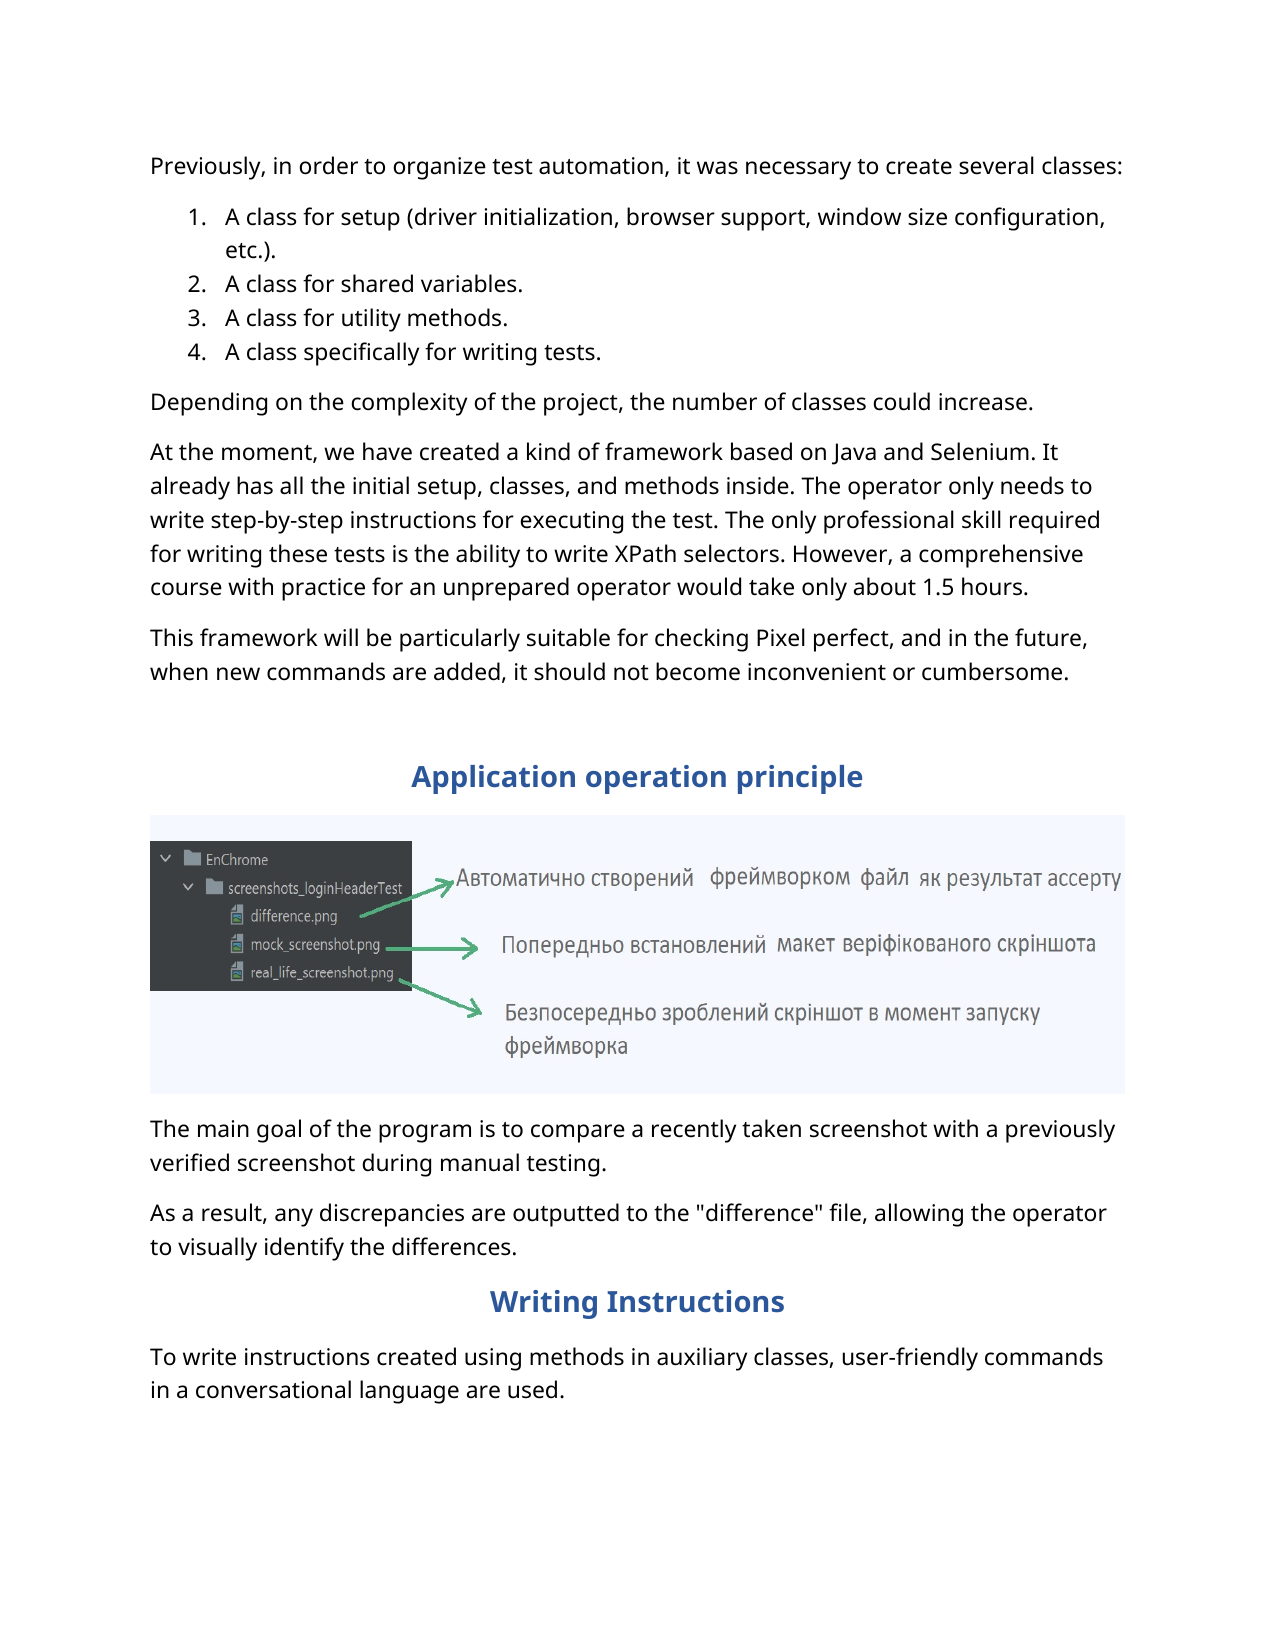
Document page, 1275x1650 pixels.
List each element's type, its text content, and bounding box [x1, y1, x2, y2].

text This framework will be particularly suitable for checking Pixel perfect, and in the future, when new commands are added, it should not become inconvenient or cumbersome. [150, 622, 1125, 687]
list A class for utility methods. [187, 302, 1125, 333]
list A class for shared variables. [187, 268, 1125, 299]
picture [150, 815, 1125, 1094]
text As a result, any discrepancies are outputted to the "difference" file, allowing the operator to visually identify the differences. [150, 1197, 1125, 1262]
list A class for setup (driver initialization, browser support, window size configuration, etc.). [187, 200, 1125, 265]
text The main goal of the program is to compare a recently taken screenshot with a previously verified screenshot during manual testing. [150, 1113, 1125, 1178]
text At the moment, we have created a kind of framework based on Java and Selenium. It already has all the initial setup, classes, and methods inside. The operator only needs to write step-by-step instructions for executing the test. The only professional skill required for writing these tests is the ability to write XPath selectors. However, a comprehensive course with practice for an unprepared operator would take only about 1.5 hours. [150, 436, 1125, 602]
list A class specifically for writing tests. [187, 335, 1125, 367]
text Writing Instructions [150, 1281, 1125, 1321]
text To write instructions created using methods in auxiliary classes, user-friendly commands in a conversational language are used. [150, 1341, 1125, 1406]
text Previously, in order to organize test automation, it was necessary to create several classes: [150, 150, 1125, 181]
text Depending on the complexity of the project, the number of classes could increase. [150, 386, 1125, 417]
text Application operation principle [150, 756, 1125, 796]
